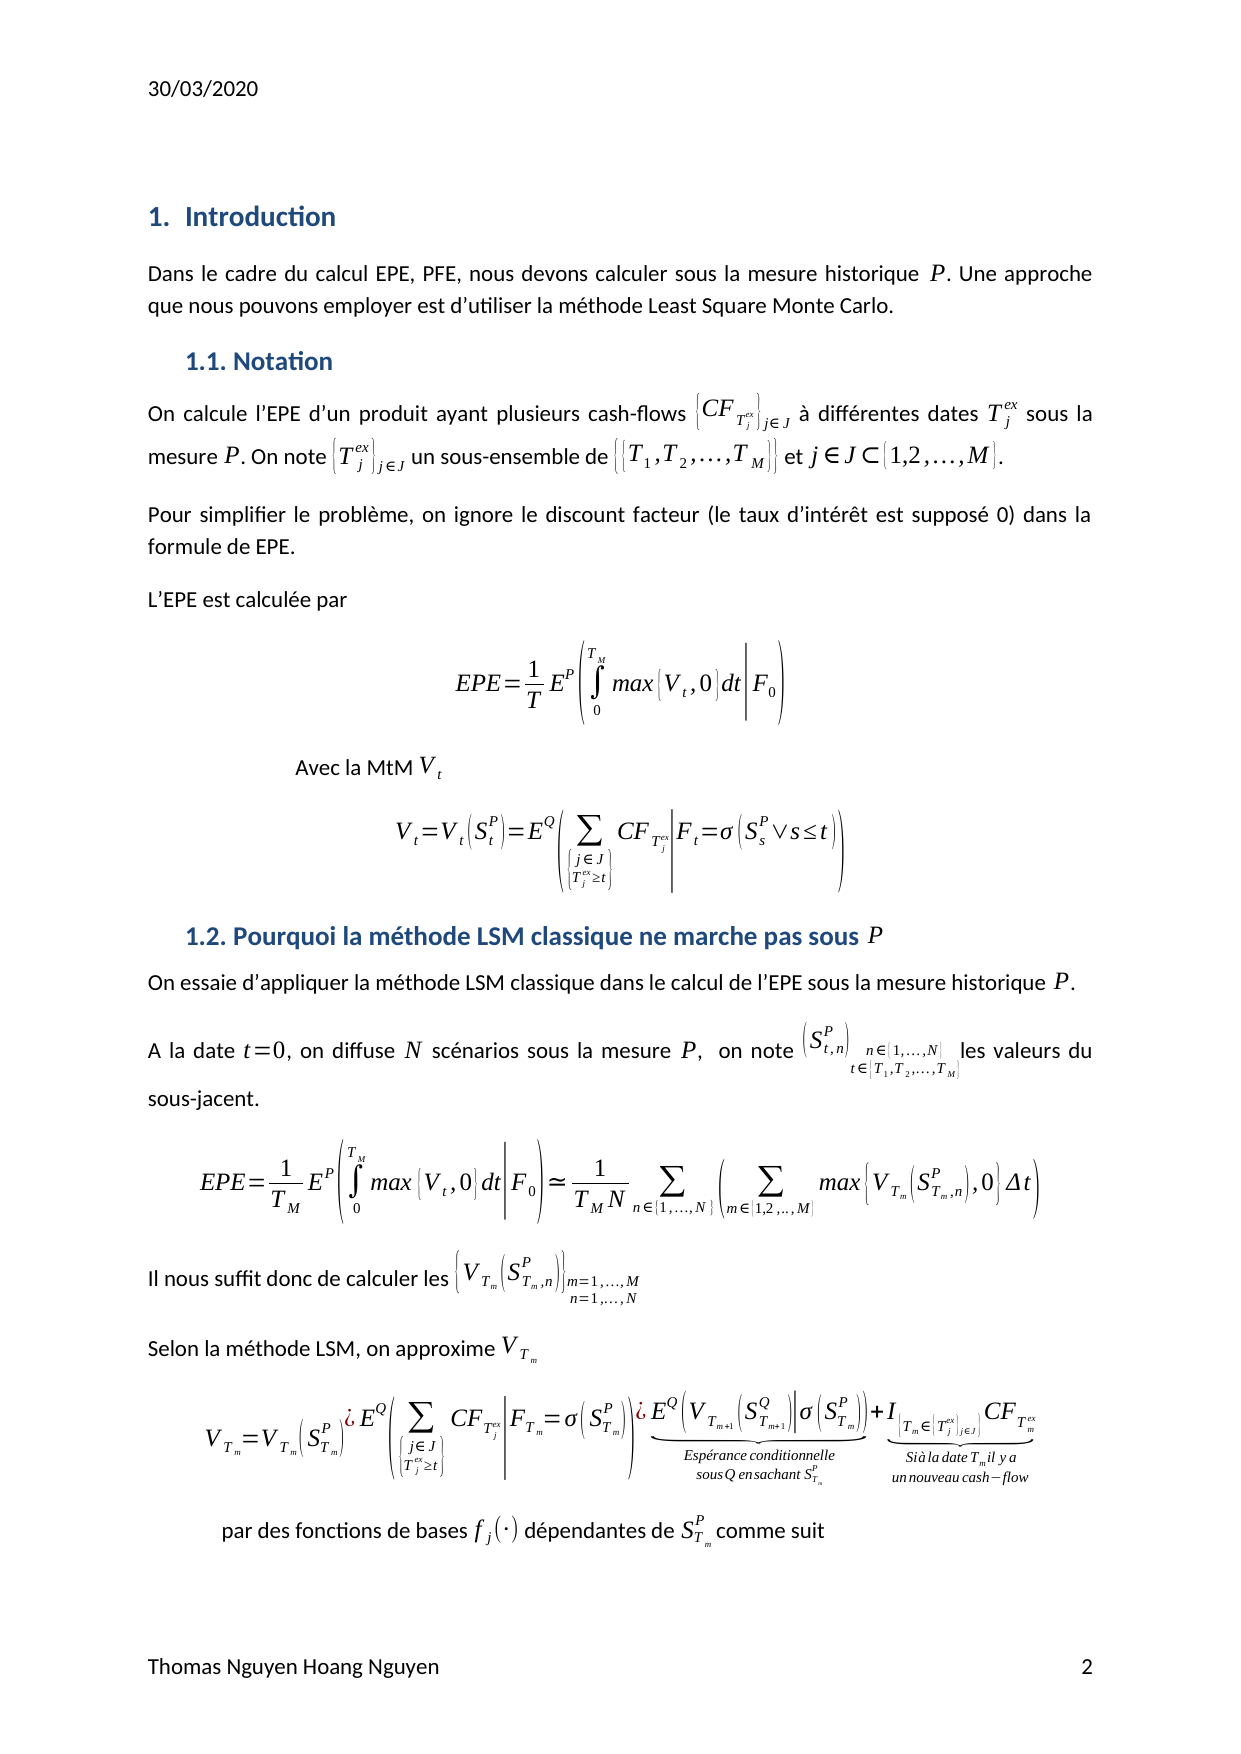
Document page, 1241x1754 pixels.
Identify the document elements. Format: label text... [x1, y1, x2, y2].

subtitle Notation [185, 344, 1093, 378]
text On calcule l’EPE d’un produit ayant plusieurs cash-flows à différentes dates sous la mesure . On note un sous-ensemble de et . [148, 393, 1093, 475]
subtitle Introduction [148, 198, 1093, 233]
text Avec la MtM [148, 752, 1093, 783]
text Dans le cadre du calcul EPE, PFE, nous devons calculer sous la mesure historique . Une approche que nous pouvons employer est d’utiliser la méthode Least Square Monte Carlo. [148, 259, 1093, 319]
text Selon la méthode LSM, on approxime [148, 1332, 1093, 1365]
text par des fonctions de bases dépendantes de comme suit [148, 1511, 1093, 1548]
text Pour simplifier le problème, on ignore le discount facteur (le taux d’intérêt est supposé 0) dans la formule de EPE. [148, 500, 1093, 560]
text A la date , on diffuse scénarios sous la mesure , on note les valeurs du sous-jacent. [148, 1021, 1093, 1112]
text Il nous suffit donc de calculer les [148, 1251, 1093, 1307]
text L’EPE est calculée par [148, 585, 1093, 613]
text On essaie d’appliquer la méthode LSM classique dans le calcul de l’EPE sous la mesure historique . [148, 968, 1093, 996]
subtitle Pourquoi la méthode LSM classique ne marche pas sous [185, 919, 1093, 952]
